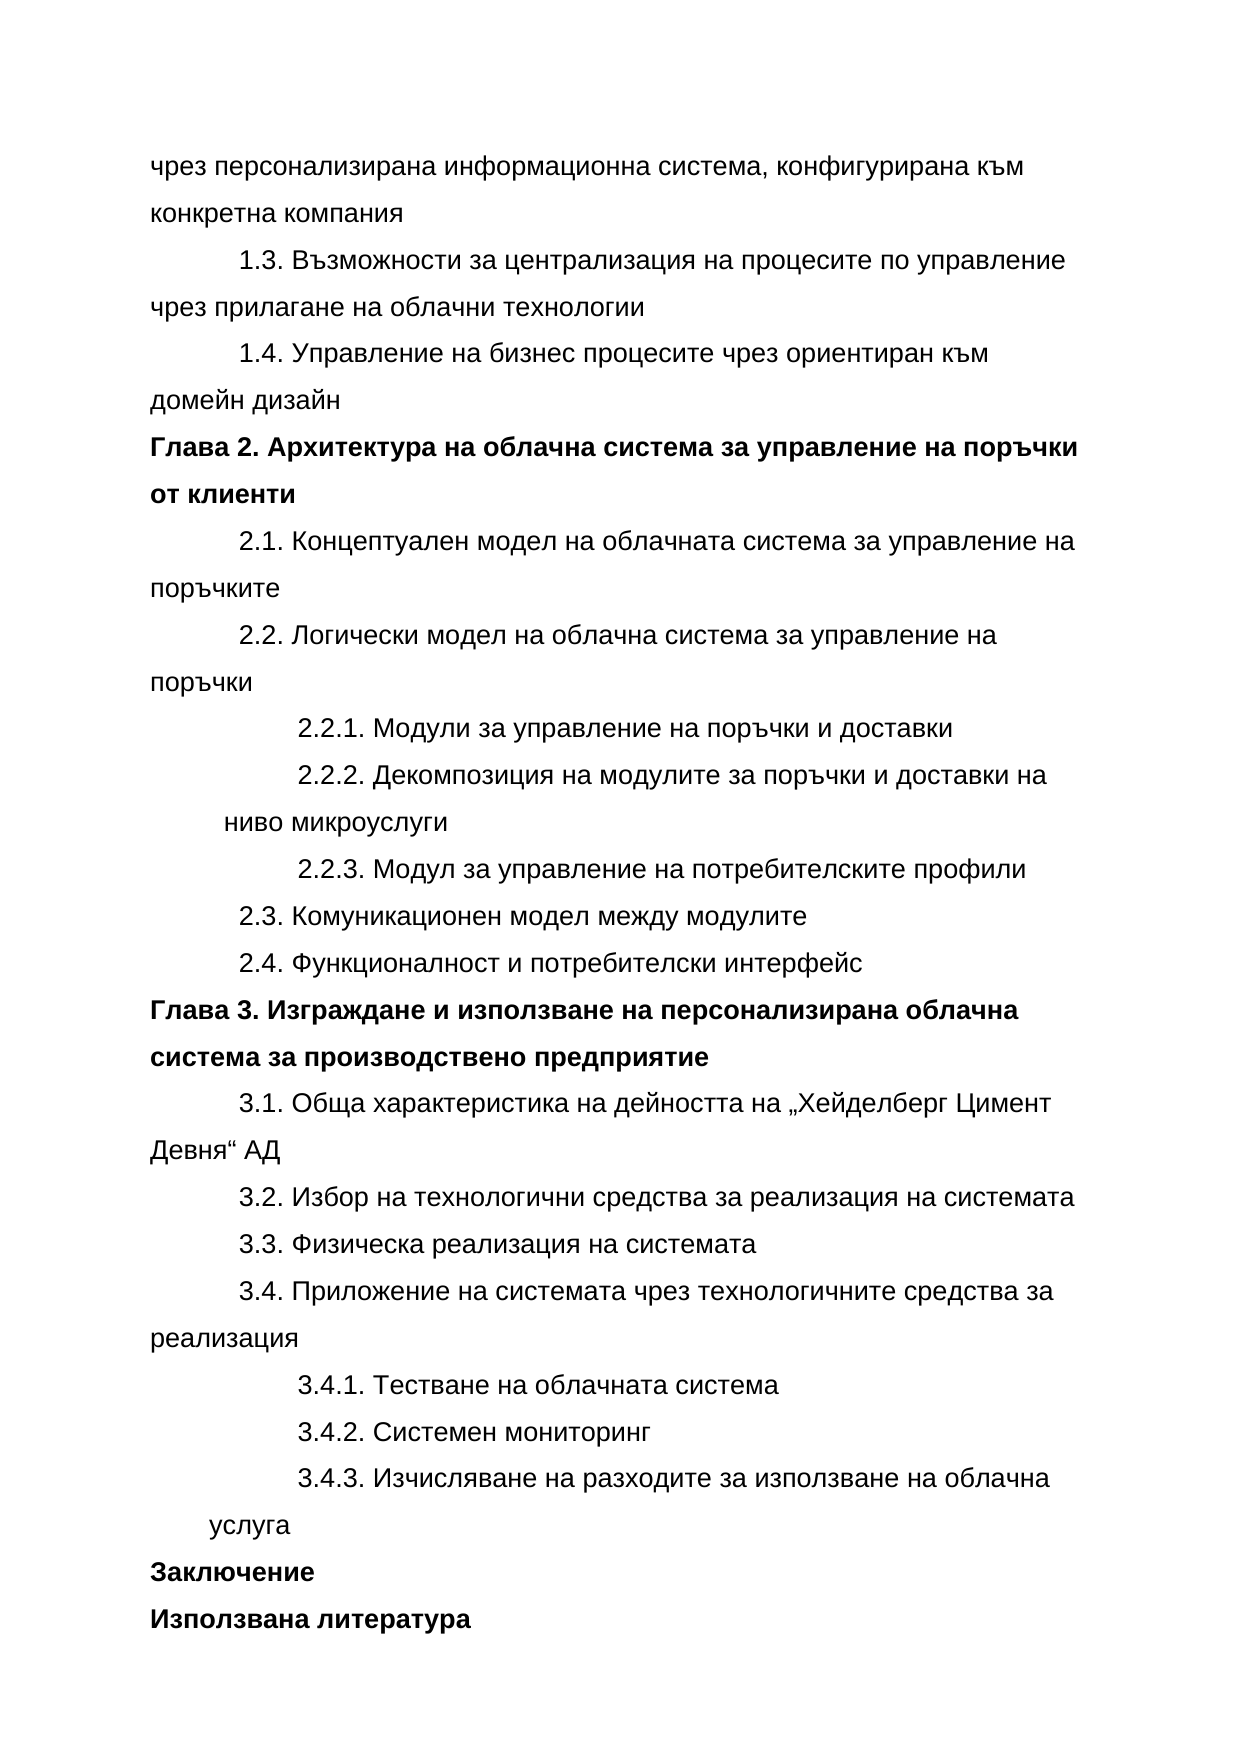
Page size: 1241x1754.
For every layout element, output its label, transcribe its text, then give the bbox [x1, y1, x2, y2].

text 3.3. Физическа реализация на системата [150, 1228, 1090, 1259]
text 2.4. Функционалност и потребителски интерфейс [150, 947, 1090, 978]
text Глава 3. Изграждане и използване на персонализирана облачна система за производствено предприятие [150, 994, 1090, 1072]
text 3.2. Избор на технологични средства за реализация на системата [150, 1181, 1090, 1212]
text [150, 150, 1090, 228]
text 3.4.3. Изчисляване на разходите за използване на облачна услуга [209, 1462, 1090, 1541]
text 3.4.1. Тестване на облачната система [209, 1369, 1090, 1400]
text 2.2. Логически модел на облачна система за управление на поръчки [150, 619, 1090, 697]
text 1.3. Възможности за централизация на процесите по управление чрез прилагане на облачни технологии [150, 244, 1090, 322]
text 2.2.1. Модули за управление на поръчки и доставки [209, 712, 1090, 744]
text Глава 2. Архитектура на облачна система за управление на поръчки от клиенти [150, 431, 1090, 509]
text Използвана литература [150, 1603, 1090, 1634]
text 3.4. Приложение на системата чрез технологичните средства за реализация [150, 1275, 1090, 1353]
text Заключение [150, 1556, 1090, 1587]
text 2.2.2. Декомпозиция на модулите за поръчки и доставки на ниво микроуслуги [224, 759, 1090, 837]
text 3.1. Обща характеристика на дейността на „Хейделберг Цимент Девня“ АД [150, 1087, 1090, 1166]
text 2.1. Концептуален модел на облачната система за управление на поръчките [150, 525, 1090, 603]
text 2.3. Комуникационен модел между модулите [150, 900, 1090, 931]
text 3.4.2. Системен мониторинг [209, 1416, 1090, 1447]
text 2.2.3. Модул за управление на потребителските профили [209, 853, 1090, 884]
text 1.4. Управление на бизнес процесите чрез ориентиран към домейн дизайн [150, 337, 1090, 416]
